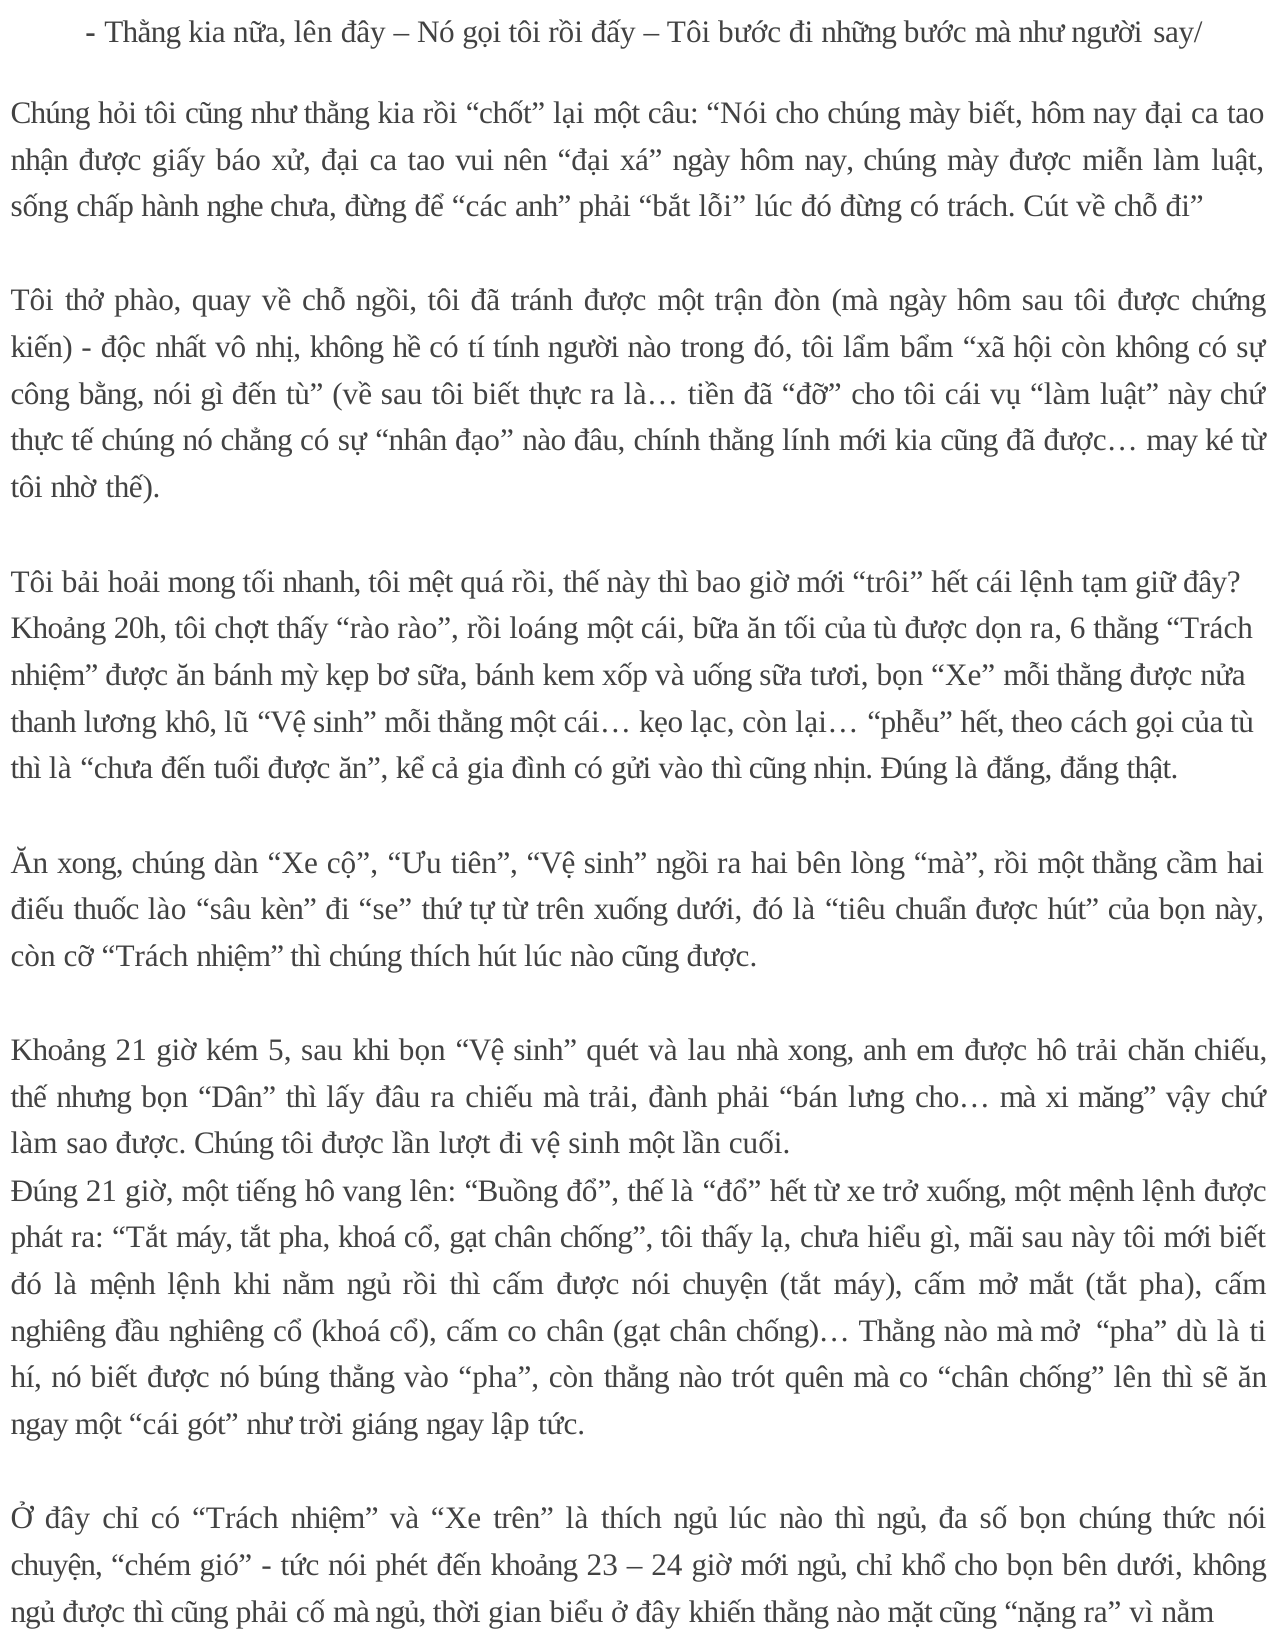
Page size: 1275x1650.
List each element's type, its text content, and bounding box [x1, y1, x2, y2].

text Khoảng 21 giờ kém 5, sau khi bọn “Vệ sinh” quét và lau nhà xong, anh em được hô trải chăn chiếu, thế nhưng bọn “Dân” thì lấy đâu ra chiếu mà trải, đành phải “bán lưng cho… mà xi măng” vậy chứ làm sao được. Chúng tôi được lần lượt đi vệ sinh một lần cuối. [10, 1031, 1267, 1161]
text Đúng 21 giờ, một tiếng hô vang lên: “Buồng đổ”, thế là “đổ” hết từ xe trở xuống, một mệnh lệnh được phát ra: “Tắt máy, tắt pha, khoá cổ, gạt chân chống”, tôi thấy lạ, chưa hiểu gì, mãi sau này tôi mới biết đó là mệnh lệnh khi nằm ngủ rồi thì cấm được nói chuyện (tắt máy), cấm mở mắt (tắt pha), cấm nghiêng đầu nghiêng cổ (khoá cổ), cấm co chân (gạt chân chống)… Thằng nào mà mở “pha” dù là ti hí, nó biết được nó búng thẳng vào “pha”, còn thẳng nào trót quên mà co “chân chống” lên thì sẽ ăn ngay một “cái gót” như trời giáng ngay lập tức. [10, 1172, 1267, 1441]
text Ở đây chỉ có “Trách nhiệm” và “Xe trên” là thích ngủ lúc nào thì ngủ, đa số bọn chúng thức nói chuyện, “chém gió” - tức nói phét đến khoảng 23 – 24 giờ mới ngủ, chỉ khổ cho bọn bên dưới, không ngủ được thì cũng phải cố mà ngủ, thời gian biểu ở đây khiến thằng nào mặt cũng “nặng ra” vì nằm [10, 1499, 1267, 1629]
list Thằng kia nữa, lên đây – Nó gọi tôi rồi đấy – Tôi bước đi những bước mà như người say/ [85, 13, 1275, 49]
text Ăn xong, chúng dàn “Xe cộ”, “Ưu tiên”, “Vệ sinh” ngồi ra hai bên lòng “mà”, rồi một thằng cầm hai điếu thuốc lào “sâu kèn” đi “se” thứ tự từ trên xuống dưới, đó là “tiêu chuẩn được hút” của bọn này, còn cỡ “Trách nhiệm” thì chúng thích hút lúc nào cũng được. [10, 844, 1265, 973]
text Tôi thở phào, quay về chỗ ngồi, tôi đã tránh được một trận đòn (mà ngày hôm sau tôi được chứng kiến) - độc nhất vô nhị, không hề có tí tính người nào trong đó, tôi lẩm bẩm “xã hội còn không có sự công bằng, nói gì đến tù” (về sau tôi biết thực ra là… tiền đã “đỡ” cho tôi cái vụ “làm luật” này chứ thực tế chúng nó chẳng có sự “nhân đạo” nào đâu, chính thằng lính mới kia cũng đã được… may ké từ tôi nhờ thế). [10, 282, 1266, 504]
text Tôi bải hoải mong tối nhanh, tôi mệt quá rồi, thế này thì bao giờ mới “trôi” hết cái lệnh tạm giữ đây? Khoảng 20h, tôi chợt thấy “rào rào”, rồi loáng một cái, bữa ăn tối của tù được dọn ra, 6 thằng “Trách nhiệm” được ăn bánh mỳ kẹp bơ sữa, bánh kem xốp và uống sữa tươi, bọn “Xe” mỗi thằng được nửa thanh lương khô, lũ “Vệ sinh” mỗi thằng một cái… kẹo lạc, còn lại… “phễu” hết, theo cách gọi của tù thì là “chưa đến tuổi được ăn”, kể cả gia đình có gửi vào thì cũng nhịn. Đúng là đắng, đắng thật. [10, 563, 1275, 785]
text Chúng hỏi tôi cũng như thằng kia rồi “chốt” lại một câu: “Nói cho chúng mày biết, hôm nay đại ca tao nhận được giấy báo xử, đại ca tao vui nên “đại xá” ngày hôm nay, chúng mày được miễn làm luật, sống chấp hành nghe chưa, đừng để “các anh” phải “bắt lỗi” lúc đó đừng có trách. Cút về chỗ đi” [10, 94, 1265, 223]
